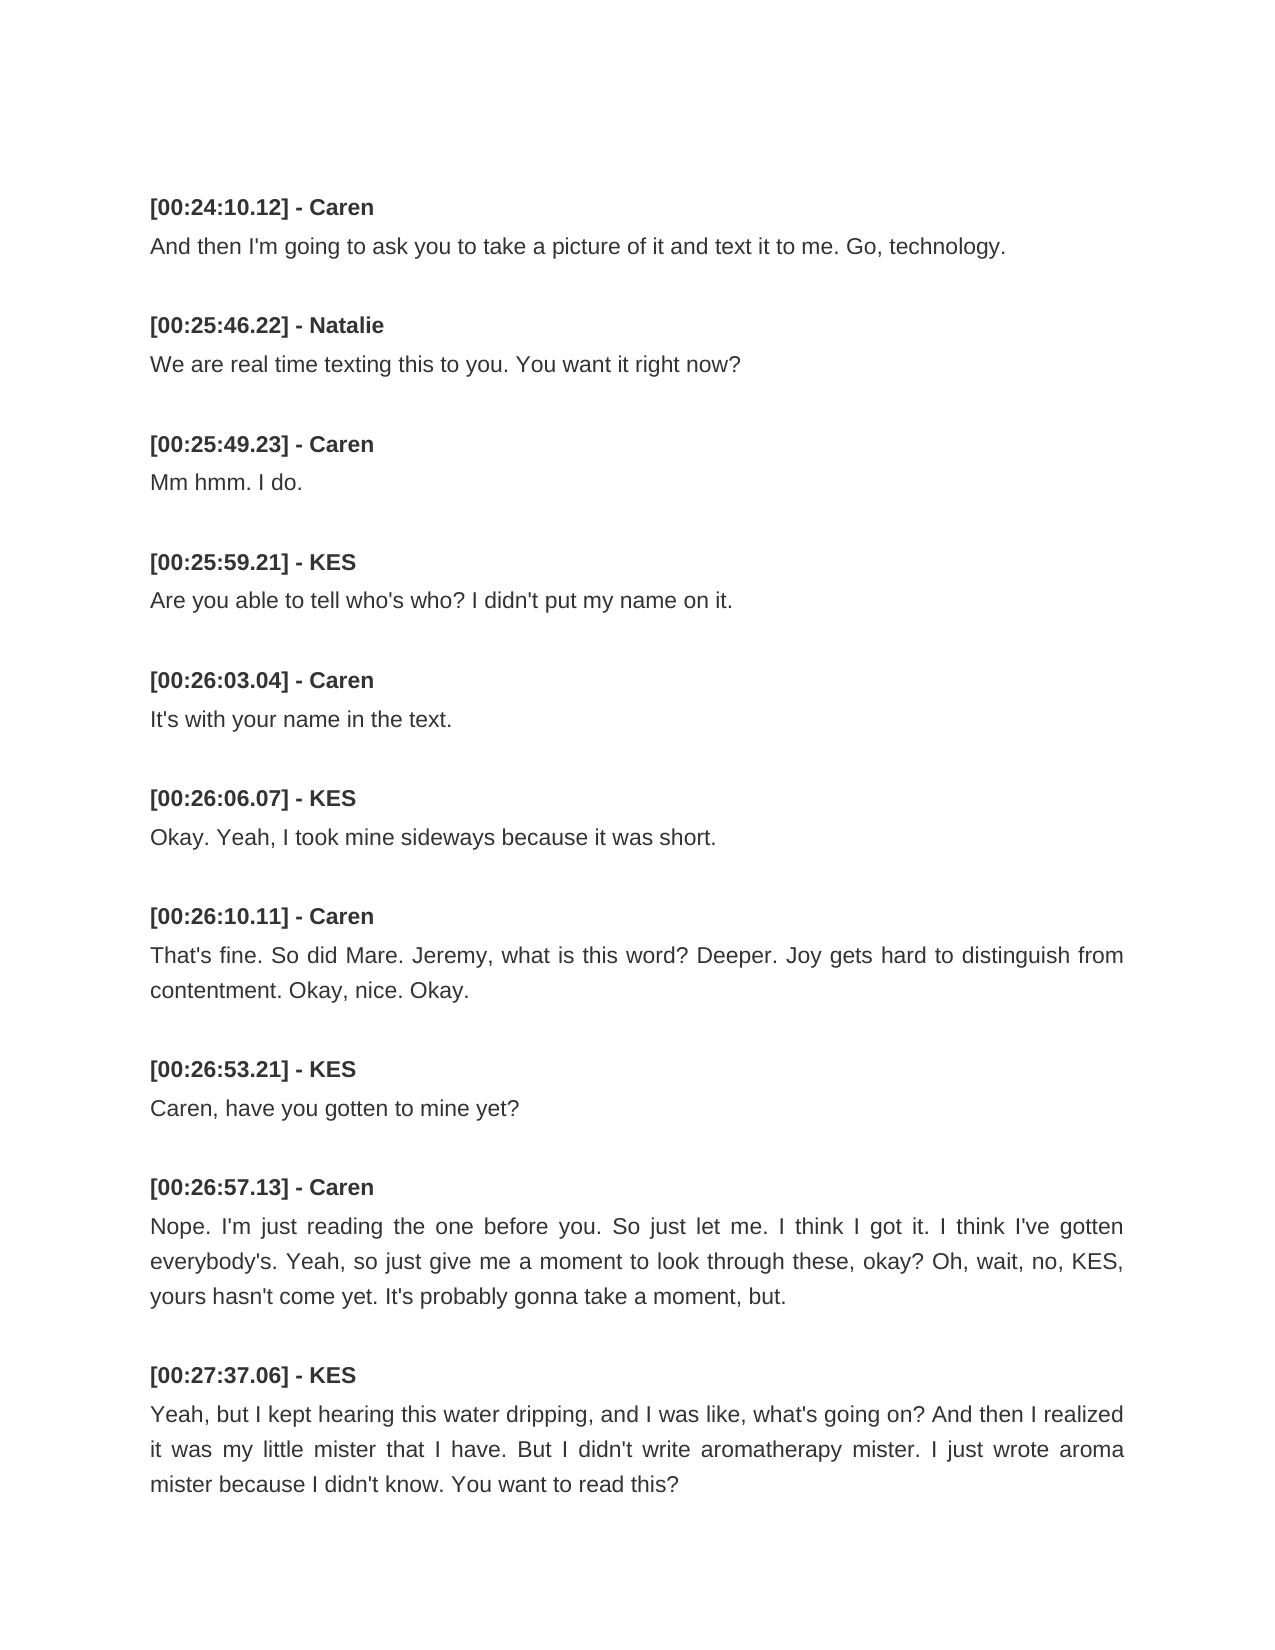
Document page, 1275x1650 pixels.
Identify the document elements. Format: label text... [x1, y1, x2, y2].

subtitle [00:26:06.07] - KES [150, 785, 1125, 811]
subtitle [00:26:03.04] - Caren [150, 667, 1125, 693]
text Are you able to tell who's who? I didn't put my name on it. [150, 587, 1125, 614]
subtitle [00:26:57.13] - Caren [150, 1174, 1125, 1201]
subtitle [00:24:10.12] - Caren [150, 194, 1125, 221]
subtitle [00:25:49.23] - Caren [150, 431, 1125, 457]
subtitle [00:26:10.11] - Caren [150, 903, 1125, 929]
text Okay. Yeah, I took mine sideways because it was short. [150, 824, 1125, 850]
text Nope. I'm just reading the one before you. So just let me. I think I got it. I think I've gotten everybody's. Yeah, so just give me a moment to look through these, okay? Oh, wait, no, KES, yours hasn't come yet. It's probably gonna take a moment, but. [150, 1213, 1125, 1309]
subtitle [00:27:37.06] - KES [150, 1362, 1125, 1389]
text Mm hmm. I do. [150, 469, 1125, 496]
text It's with your name in the text. [150, 706, 1125, 732]
text And then I'm going to ask you to take a picture of it and text it to me. Go, technology. [150, 233, 1125, 259]
subtitle [00:26:53.21] - KES [150, 1056, 1125, 1082]
subtitle [00:25:59.21] - KES [150, 549, 1125, 575]
text Caren, have you gotten to mine yet? [150, 1095, 1125, 1121]
text Yeah, but I kept hearing this water dripping, and I was like, what's going on? And then I realized it was my little mister that I have. But I didn't write aromatherapy mister. I just wrote aroma mister because I didn't know. You want to read this? [150, 1401, 1125, 1498]
subtitle [00:25:46.22] - Natalie [150, 312, 1125, 339]
text We are real time texting this to you. You want it right now? [150, 351, 1125, 378]
text That's fine. So did Mare. Jeremy, what is this word? Deeper. Joy gets hard to distinguish from contentment. Okay, nice. Okay. [150, 942, 1125, 1003]
